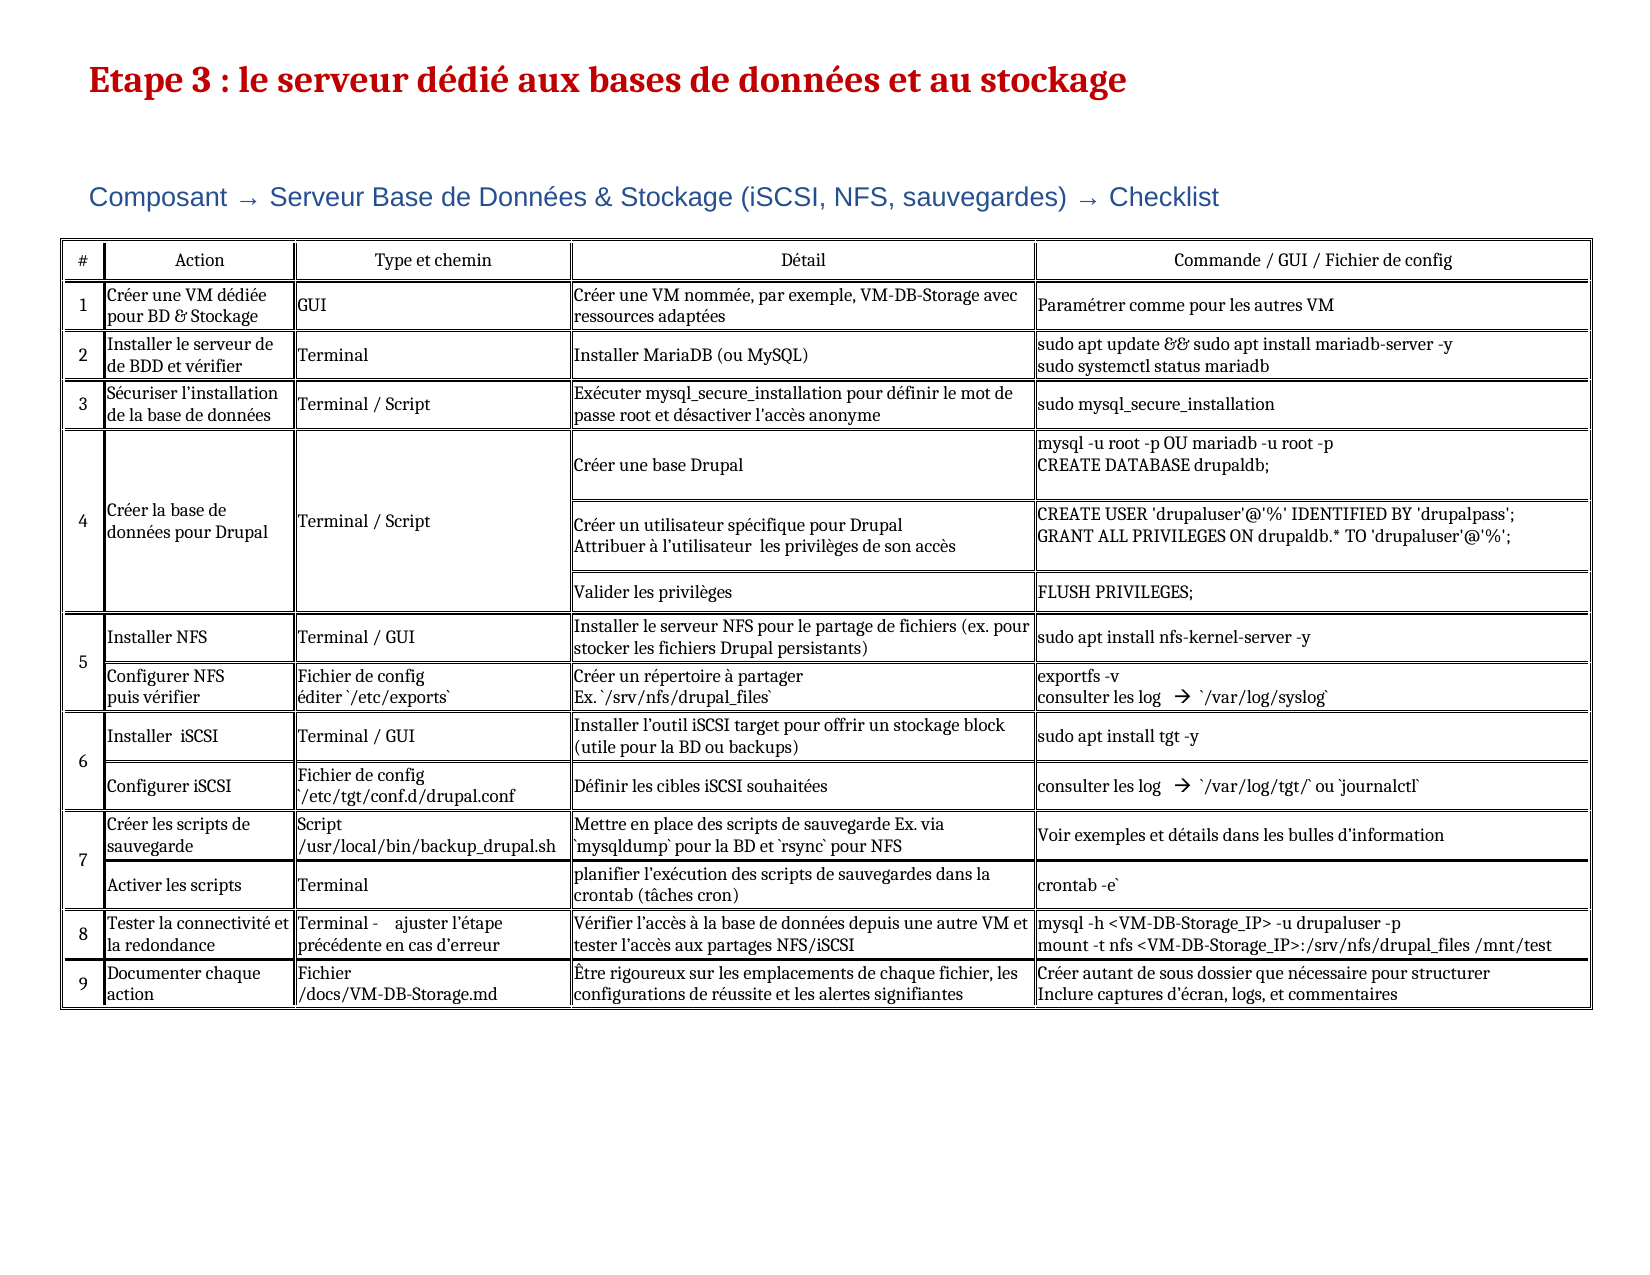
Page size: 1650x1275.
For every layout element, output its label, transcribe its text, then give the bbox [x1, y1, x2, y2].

table_cell 8 [63, 908, 104, 958]
table_cell Créer une VM nommée, par exemple, VM-DB-Storage avec ressources adaptées [573, 283, 1034, 329]
table_header Type et chemin [295, 241, 571, 279]
table_cell GUI [297, 283, 570, 329]
table_cell Définir les cibles iSCSI souhaitées [573, 763, 1034, 809]
table_cell FLUSH PRIVILEGES; [1037, 570, 1590, 611]
table_cell Terminal / GUI [297, 713, 570, 760]
table_header Action [105, 241, 295, 279]
table_cell sudo apt install nfs-kernel-server -y [1037, 611, 1590, 661]
table_cell 7 [63, 809, 104, 908]
table_cell Installer le serveur NFS pour le partage de fichiers (ex. pour stocker les fichiers Drupal persistants) [573, 615, 1034, 661]
table_cell Exécuter mysql_secure_installation pour définir le mot de passe root et désactiver l'accès anonyme [573, 382, 1034, 428]
table_cell Configurer iSCSI [106, 763, 293, 809]
table_cell consulter les log `/var/log/tgt/` ou `journalctl` [1037, 760, 1590, 809]
table_cell CREATE USER 'drupaluser'@'%' IDENTIFIED BY 'drupalpass'; GRANT ALL PRIVILEGES ON drupaldb.* TO 'drupaluser'@'%'; [1037, 499, 1590, 570]
table_cell Installer le serveur de de BDD et vérifier [106, 332, 293, 378]
table_cell sudo mysql_secure_installation [1037, 378, 1590, 428]
table_cell Vérifier l’accès à la base de données depuis une autre VM et tester l’accès aux partages NFS/iSCSI [573, 911, 1034, 958]
table_header Commande / GUI / Fichier de config [1035, 239, 1590, 279]
table_cell 6 [63, 710, 104, 809]
table_cell Mettre en place des scripts de sauvegarde Ex. via `mysqldump` pour la BD et `rsync` pour NFS [573, 812, 1034, 859]
table_cell Créer un utilisateur spécifique pour Drupal Attribuer à l’utilisateur les privilèges de son accès [573, 502, 1034, 570]
table_cell Fichier /docs/VM-DB-Storage.md [295, 960, 571, 1007]
table_cell planifier l’exécution des scripts de sauvegardes dans la crontab (tâches cron) [573, 862, 1034, 908]
table_cell Installer MariaDB (ou MySQL) [573, 332, 1034, 378]
table_cell Voir exemples et détails dans les bulles d’information [1037, 809, 1590, 859]
table_cell Installer iSCSI [106, 713, 293, 760]
table_cell Terminal [297, 332, 570, 378]
table_cell sudo apt install tgt -y [1037, 710, 1590, 760]
table_cell Sécuriser l’installation de la base de données [106, 382, 293, 428]
table_cell Activer les scripts [106, 862, 293, 908]
table_cell Configurer NFS puis vérifier [106, 664, 293, 710]
table_header Détail [571, 239, 1035, 279]
table_cell Documenter chaque action [105, 961, 295, 1007]
table_cell 2 [63, 329, 104, 378]
table_header # [63, 241, 104, 279]
table_cell mysql -u root -p OU mariadb -u root -p CREATE DATABASE drupaldb; [1037, 428, 1590, 499]
table_cell Créer une base Drupal [573, 431, 1034, 499]
text Etape 3 : le serveur dédié aux bases de données et au stockage [89, 59, 1591, 102]
table_cell Valider les privilèges [573, 573, 1034, 611]
text Composant → Serveur Base de Données & Stockage (iSCSI, NFS, sauvegardes) → Checklist [89, 181, 1591, 212]
table_cell Paramétrer comme pour les autres VM [1035, 279, 1592, 329]
table_cell Installer NFS [106, 615, 293, 661]
table_cell sudo apt update && sudo apt install mariadb-server -y sudo systemctl status mariadb [1037, 329, 1590, 378]
table_cell Créer une VM dédiée pour BD & Stockage [106, 283, 293, 329]
table_cell Créer un répertoire à partager Ex. `/srv/nfs/drupal_files` [573, 664, 1034, 710]
table_cell Terminal - ajuster l’étape précédente en cas d’erreur [297, 911, 570, 958]
table_cell Créer les scripts de sauvegarde [106, 812, 293, 859]
table_cell 1 [61, 279, 104, 329]
table_cell Créer la base de données pour Drupal [106, 431, 293, 611]
table_cell Fichier de config `/etc/tgt/conf.d/drupal.conf [297, 763, 570, 809]
table_cell 3 [63, 378, 104, 428]
table_cell 5 [63, 611, 104, 710]
table_cell Être rigoureux sur les emplacements de chaque fichier, les configurations de réussite et les alertes signifiantes [571, 958, 1035, 1007]
table_cell Installer l’outil iSCSI target pour offrir un stockage block (utile pour la BD ou backups) [573, 713, 1034, 760]
table_cell Tester la connectivité et la redondance [106, 911, 293, 958]
table_cell Terminal / Script [297, 431, 570, 611]
table_cell crontab -e` [1037, 859, 1590, 908]
table_cell 4 [63, 428, 104, 611]
table_cell Script /usr/local/bin/backup_drupal.sh [297, 812, 570, 859]
table_cell 9 [63, 958, 104, 1007]
table_cell mysql -h <VM-DB-Storage_IP> -u drupaluser -p mount -t nfs <VM-DB-Storage_IP>:/srv/nfs/drupal_files /mnt/test [1037, 908, 1590, 958]
table_cell Terminal [297, 862, 570, 908]
table_cell exportfs -v consulter les log `/var/log/syslog` [1037, 661, 1590, 710]
table_cell Fichier de config éditer `/etc/exports` [297, 664, 570, 710]
table_cell Terminal / GUI [297, 615, 570, 661]
table_cell Terminal / Script [297, 382, 570, 428]
table_cell Créer autant de sous dossier que nécessaire pour structurer Inclure captures d’écran, logs, et commentaires [1035, 958, 1590, 1007]
